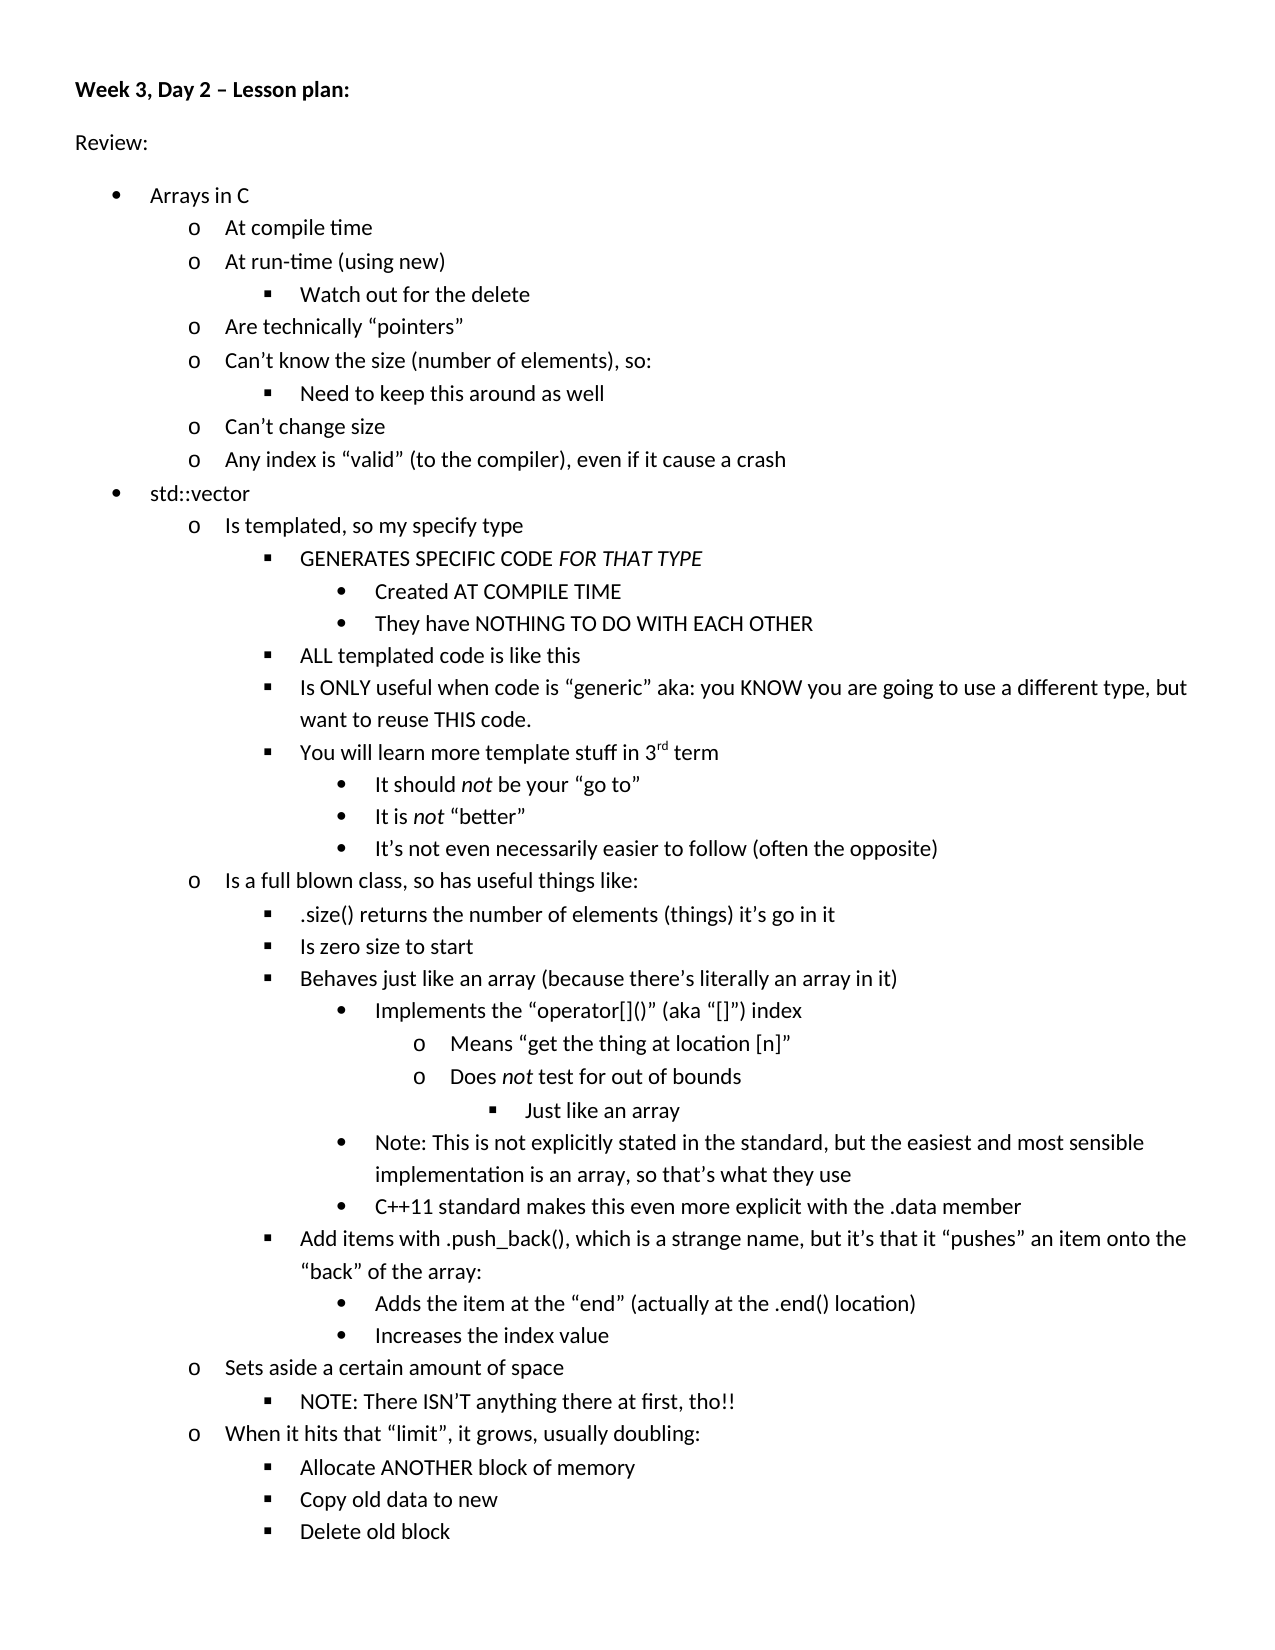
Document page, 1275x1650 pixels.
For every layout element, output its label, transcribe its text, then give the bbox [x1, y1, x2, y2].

list Arrays in C [112, 181, 1200, 209]
list ALL templated code is like this [262, 641, 1200, 669]
list Behaves just like an array (because there’s literally an array in it) [262, 964, 1200, 992]
list Delete old block [262, 1517, 1200, 1545]
list It should not be your “go to” [337, 770, 1200, 798]
list It is not “better” [337, 802, 1200, 830]
list Can’t know the size (number of elements), so: [187, 346, 1200, 375]
list GENERATES SPECIFIC CODE FOR THAT TYPE [262, 544, 1200, 573]
text Review: [75, 128, 1200, 156]
list Is zero size to start [262, 932, 1200, 960]
list At run-time (using new) [187, 247, 1200, 276]
list Implements the “operator[]()” (aka “[]”) index [337, 997, 1200, 1024]
list Can’t change size [187, 412, 1200, 441]
list std::vector [112, 479, 1200, 507]
list Copy old data to new [262, 1485, 1200, 1513]
list At compile time [187, 213, 1200, 242]
list Is templated, so my specify type [187, 511, 1200, 540]
list Any index is “valid” (to the compiler), even if it cause a crash [187, 445, 1200, 474]
list Adds the item at the “end” (actually at the .end() location) [337, 1289, 1200, 1317]
list Watch out for the delete [262, 280, 1200, 308]
list Need to keep this around as well [262, 379, 1200, 408]
list Does not test for out of bounds [412, 1062, 1200, 1091]
list Note: This is not explicitly stated in the standard, but the easiest and most sensible implementation is an array, so that’s what they use [337, 1128, 1200, 1188]
list Just like an array [487, 1096, 1200, 1124]
list C++11 standard makes this even more explicit with the .data member [337, 1192, 1200, 1220]
list Allocate ANOTHER block of memory [262, 1453, 1200, 1481]
list Add items with .push_back(), which is a strange name, but it’s that it “pushes” an item onto the “back” of the array: [262, 1224, 1200, 1285]
list Created AT COMPILE TIME [337, 577, 1200, 605]
list Is ONLY useful when code is “generic” aka: you KNOW you are going to use a different type, but want to reuse THIS code. [262, 673, 1200, 733]
list You will learn more template stuff in 3rd term [262, 738, 1200, 766]
list When it hits that “limit”, it grows, usually doubling: [187, 1419, 1200, 1448]
list Sets aside a certain amount of space [187, 1353, 1200, 1382]
list Is a full blown class, so has useful things like: [187, 866, 1200, 896]
list NOTE: There ISN’T anything there at first, tho!! [262, 1387, 1200, 1415]
list They have NOTHING TO DO WITH EACH OTHER [337, 609, 1200, 637]
list It’s not even necessarily easier to follow (often the opposite) [337, 834, 1200, 862]
list Means “get the thing at location [n]” [412, 1029, 1200, 1058]
text Week 3, Day 2 – Lesson plan: [75, 75, 1200, 103]
list .size() returns the number of elements (things) it’s go in it [262, 900, 1200, 928]
list Increases the index value [337, 1321, 1200, 1349]
list Are technically “pointers” [187, 312, 1200, 342]
